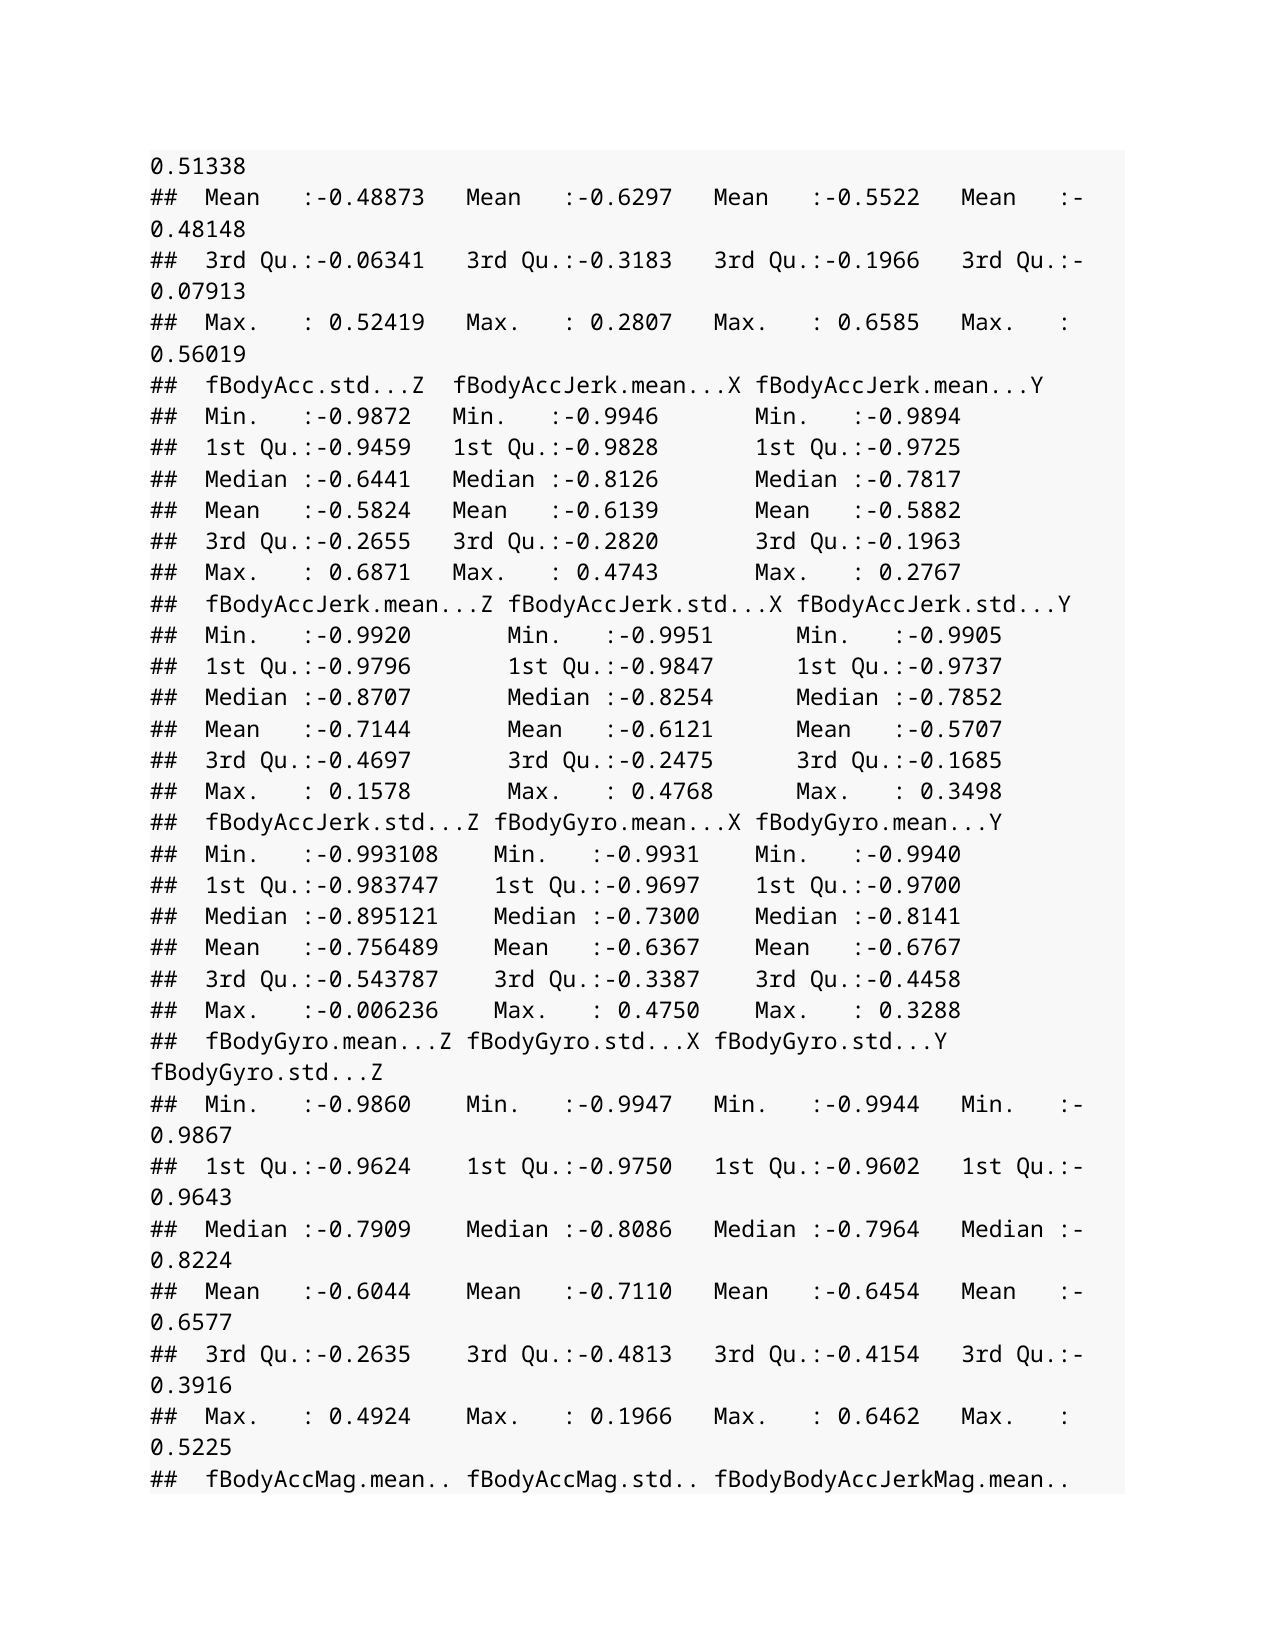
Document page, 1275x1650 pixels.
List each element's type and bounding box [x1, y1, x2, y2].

text [150, 150, 1125, 1494]
